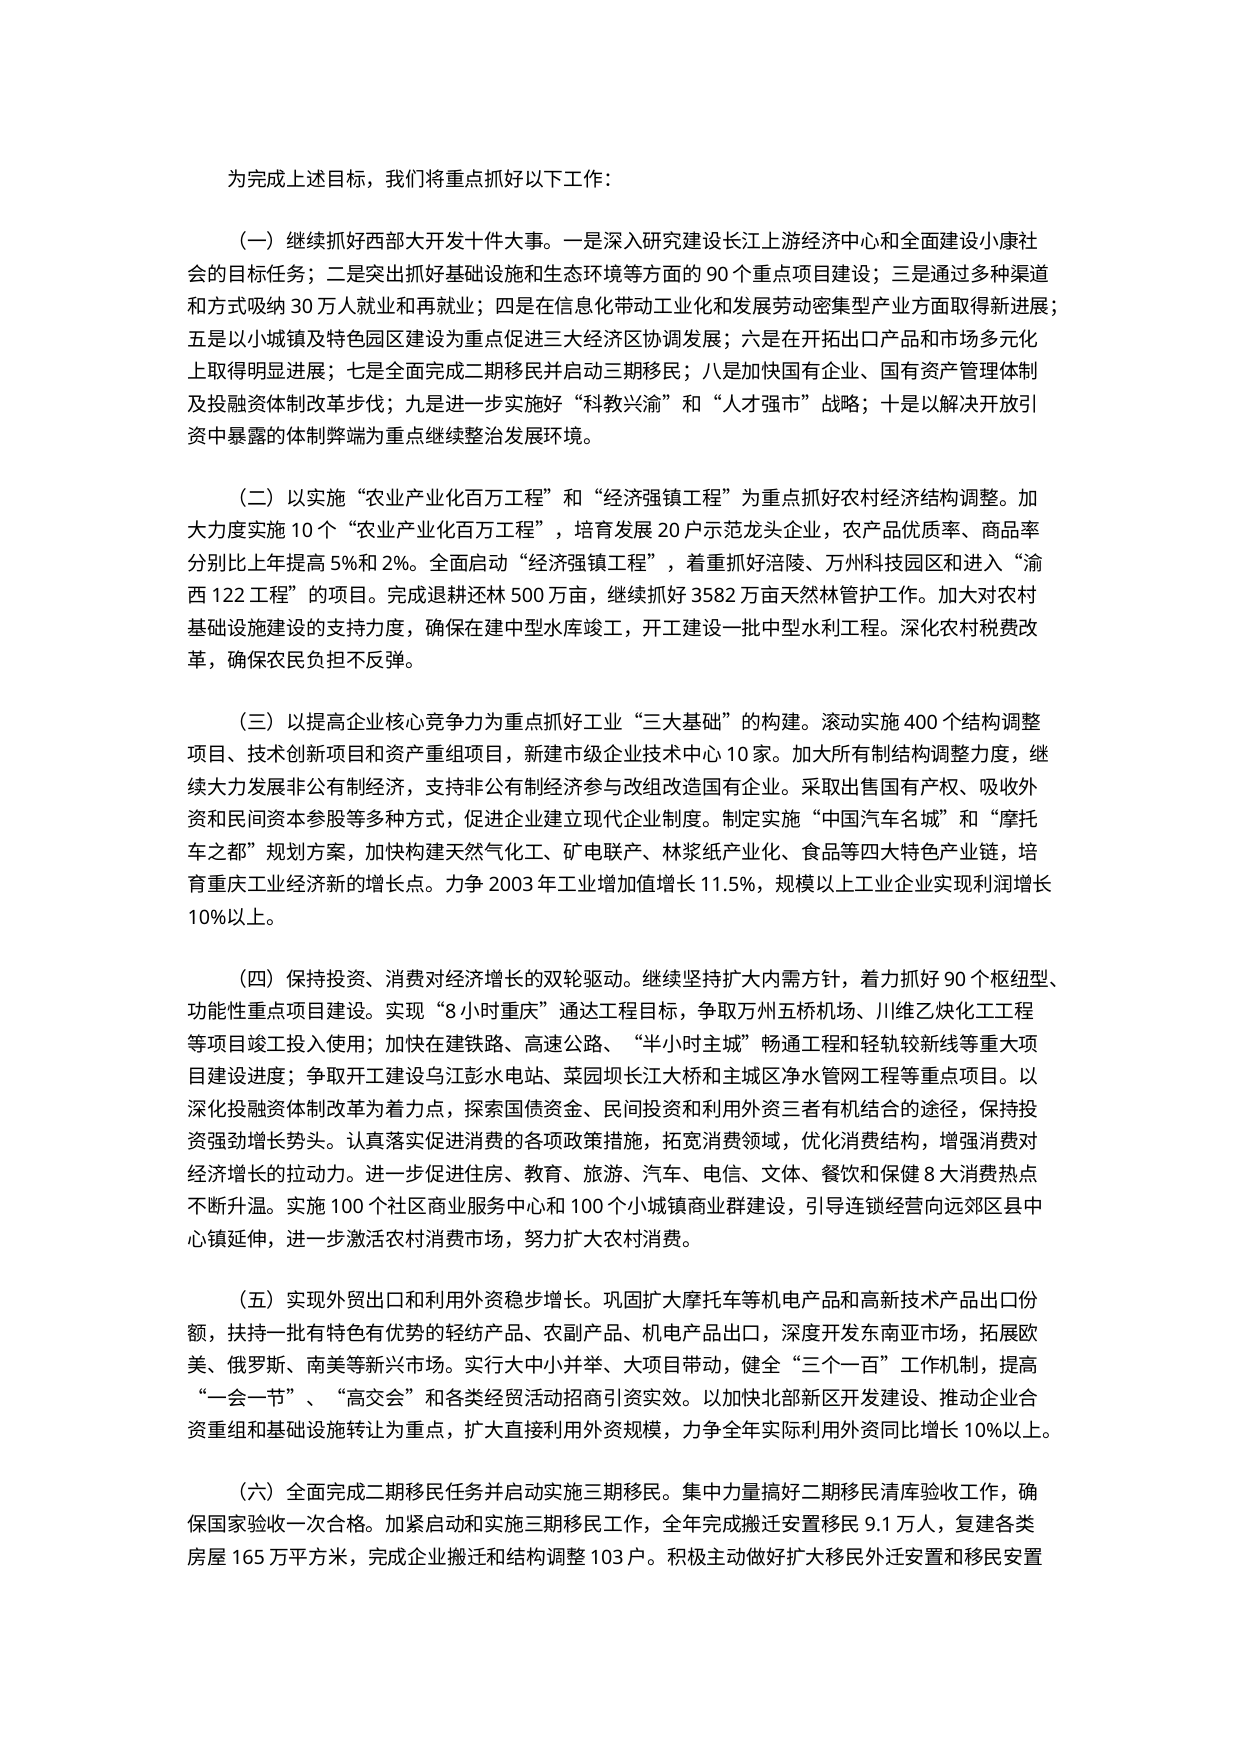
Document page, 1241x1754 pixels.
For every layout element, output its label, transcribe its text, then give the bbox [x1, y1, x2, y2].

text （三）以提高企业核心竞争力为重点抓好工业“三大基础”的构建。滚动实施400个结构调整项目、技术创新项目和资产重组项目，新建市级企业技术中心10家。加大所有制结构调整力度，继续大力发展非公有制经济，支持非公有制经济参与改组改造国有企业。采取出售国有产权、吸收外资和民间资本参股等多种方式，促进企业建立现代企业制度。制定实施“中国汽车名城”和“摩托车之都”规划方案，加快构建天然气化工、矿电联产、林浆纸产业化、食品等四大特色产业链，培育重庆工业经济新的增长点。力争2003年工业增加值增长11.5%，规模以上工业企业实现利润增长10%以上。 [187, 704, 1053, 932]
text （五）实现外贸出口和利用外资稳步增长。巩固扩大摩托车等机电产品和高新技术产品出口份额，扶持一批有特色有优势的轻纺产品、农副产品、机电产品出口，深度开发东南亚市场，拓展欧美、俄罗斯、南美等新兴市场。实行大中小并举、大项目带动，健全“三个一百”工作机制，提高“一会一节”、“高交会”和各类经贸活动招商引资实效。以加快北部新区开发建设、推动企业合资重组和基础设施转让为重点，扩大直接利用外资规模，力争全年实际利用外资同比增长10%以上。 [187, 1283, 1053, 1445]
text 为完成上述目标，我们将重点抓好以下工作： [187, 162, 1053, 194]
text （一）继续抓好西部大开发十件大事。一是深入研究建设长江上游经济中心和全面建设小康社会的目标任务；二是突出抓好基础设施和生态环境等方面的90个重点项目建设；三是通过多种渠道和方式吸纳30万人就业和再就业；四是在信息化带动工业化和发展劳动密集型产业方面取得新进展；五是以小城镇及特色园区建设为重点促进三大经济区协调发展；六是在开拓出口产品和市场多元化上取得明显进展；七是全面完成二期移民并启动三期移民；八是加快国有企业、国有资产管理体制及投融资体制改革步伐；九是进一步实施好“科教兴渝”和“人才强市”战略；十是以解决开放引资中暴露的体制弊端为重点继续整治发展环境。 [187, 224, 1053, 451]
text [187, 1474, 1053, 1572]
text （四）保持投资、消费对经济增长的双轮驱动。继续坚持扩大内需方针，着力抓好90个枢纽型、功能性重点项目建设。实现“8小时重庆”通达工程目标，争取万州五桥机场、川维乙炔化工工程等项目竣工投入使用；加快在建铁路、高速公路、“半小时主城”畅通工程和轻轨较新线等重大项目建设进度；争取开工建设乌江彭水电站、菜园坝长江大桥和主城区净水管网工程等重点项目。以深化投融资体制改革为着力点，探索国债资金、民间投资和利用外资三者有机结合的途径，保持投资强劲增长势头。认真落实促进消费的各项政策措施，拓宽消费领域，优化消费结构，增强消费对经济增长的拉动力。进一步促进住房、教育、旅游、汽车、电信、文体、餐饮和保健8大消费热点不断升温。实施100个社区商业服务中心和100个小城镇商业群建设，引导连锁经营向远郊区县中心镇延伸，进一步激活农村消费市场，努力扩大农村消费。 [187, 961, 1053, 1254]
text （二）以实施“农业产业化百万工程”和“经济强镇工程”为重点抓好农村经济结构调整。加大力度实施10个“农业产业化百万工程”，培育发展20户示范龙头企业，农产品优质率、商品率分别比上年提高5%和2%。全面启动“经济强镇工程”，着重抓好涪陵、万州科技园区和进入“渝西122工程”的项目。完成退耕还林500万亩，继续抓好3582万亩天然林管护工作。加大对农村基础设施建设的支持力度，确保在建中型水库竣工，开工建设一批中型水利工程。深化农村税费改革，确保农民负担不反弹。 [187, 480, 1053, 675]
